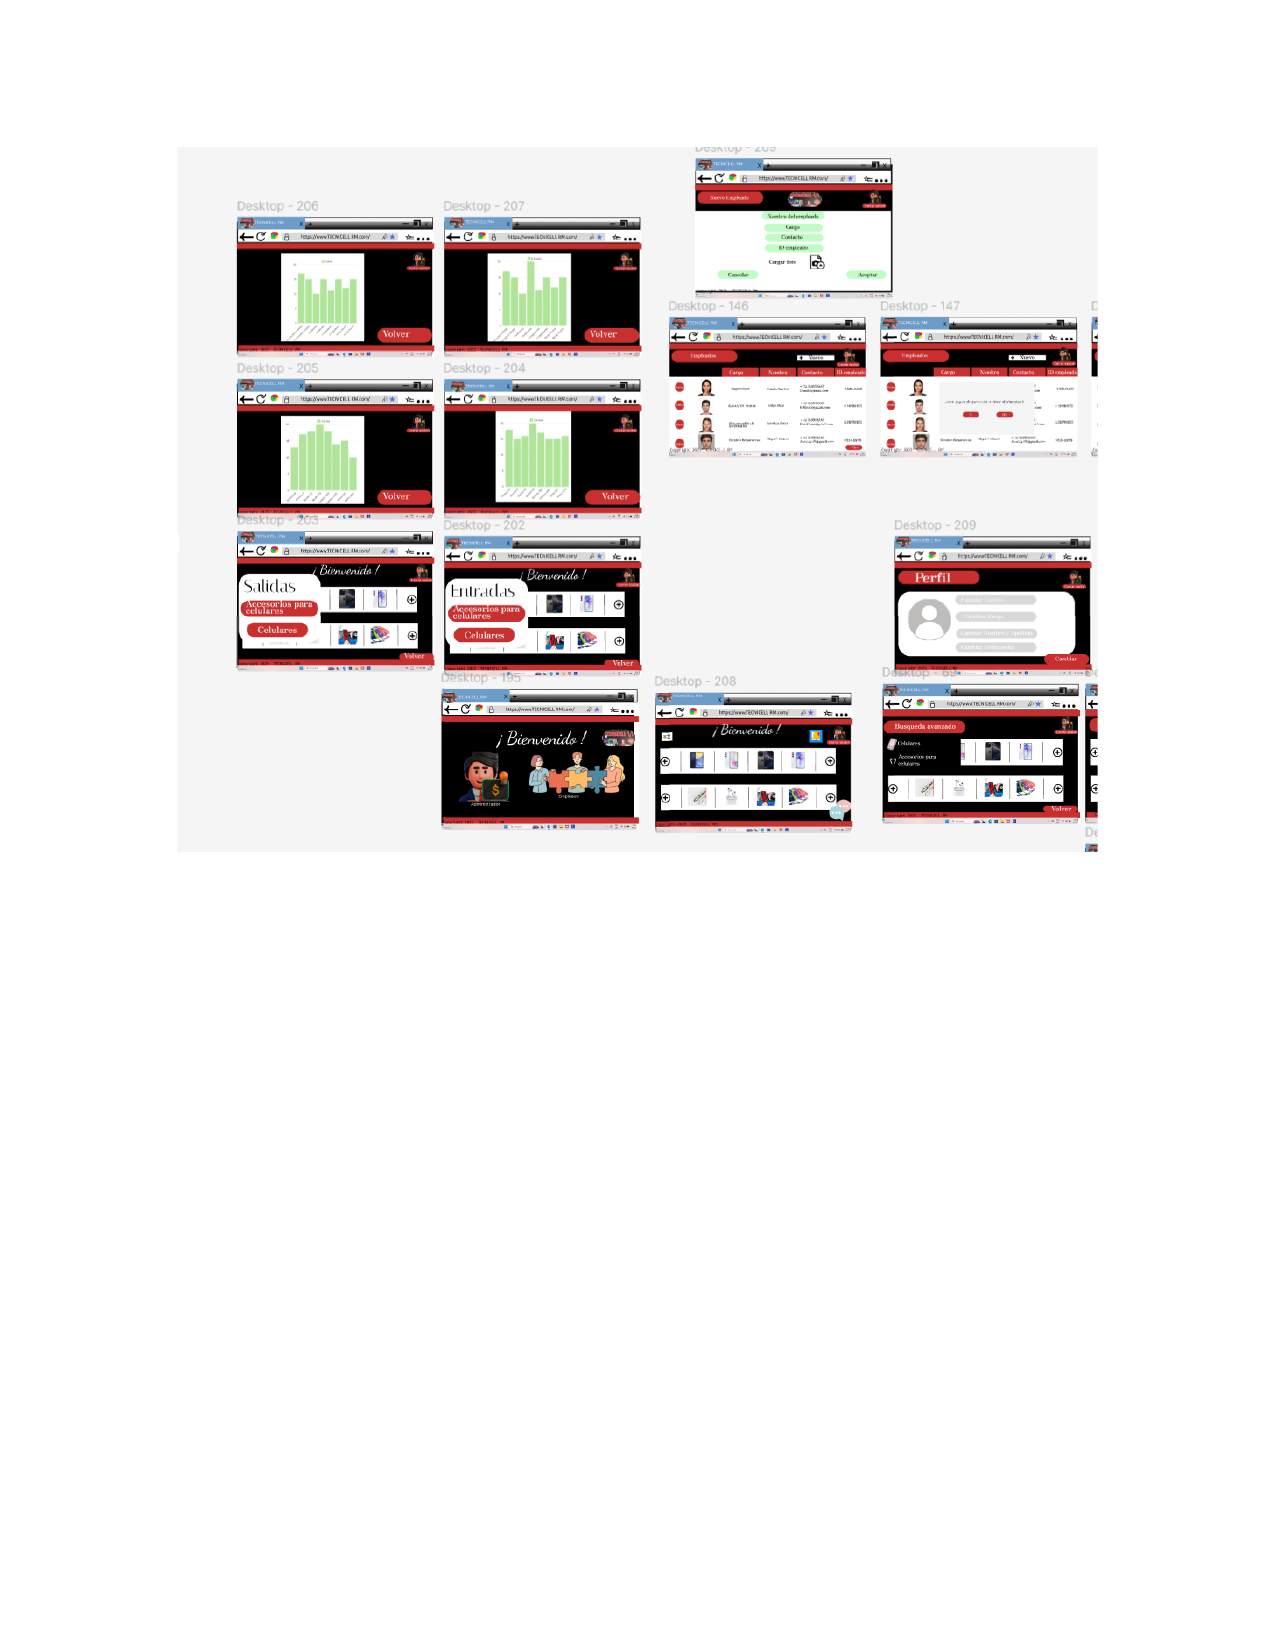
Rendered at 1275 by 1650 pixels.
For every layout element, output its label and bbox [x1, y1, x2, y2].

picture [177, 147, 1098, 852]
